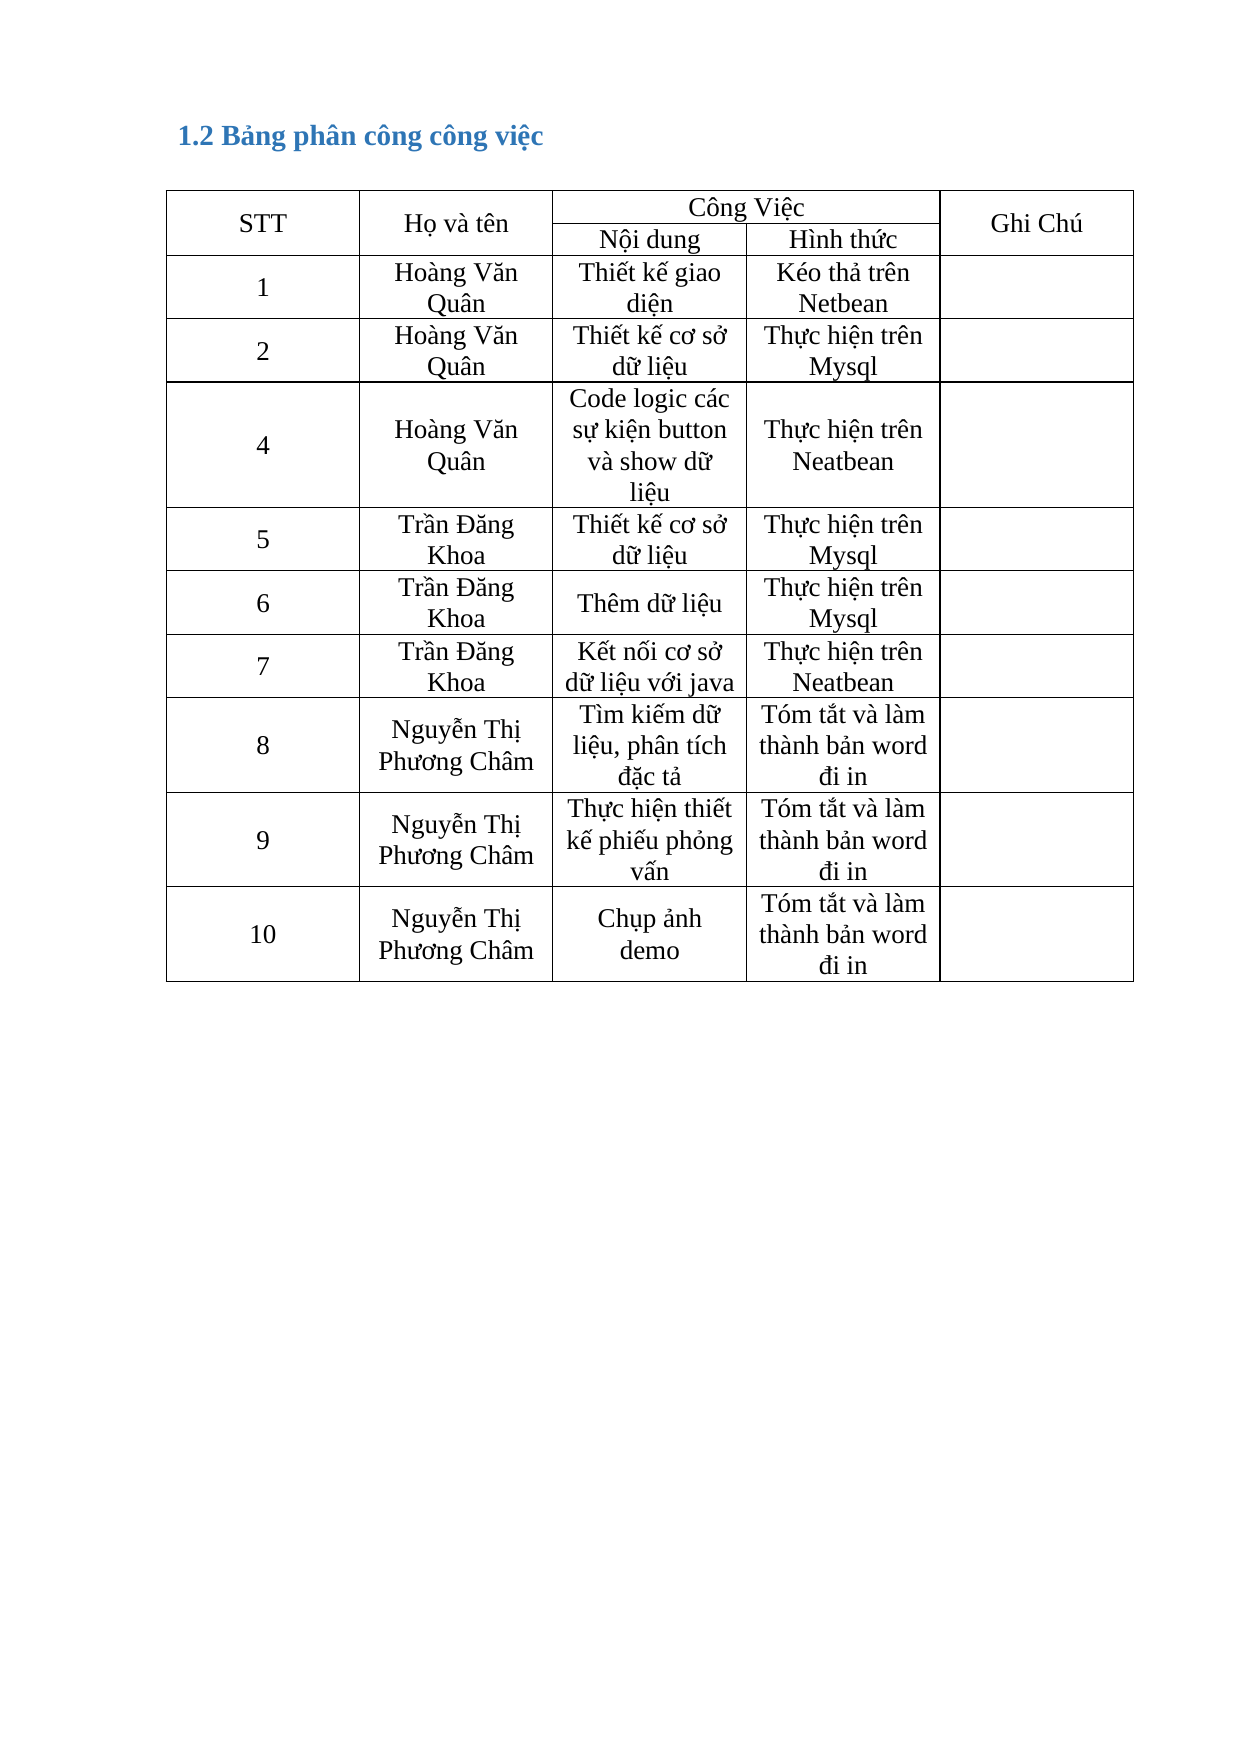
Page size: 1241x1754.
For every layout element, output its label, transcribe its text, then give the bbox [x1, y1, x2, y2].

table_cell 8 [167, 698, 359, 792]
table_cell 1 [167, 256, 359, 318]
table_cell [941, 635, 1133, 697]
table_cell 6 [167, 571, 359, 634]
table_cell Hoàng Văn Quân [360, 256, 552, 318]
table_cell Thiết kế cơ sở dữ liệu [553, 508, 746, 570]
table_cell Tìm kiếm dữ liệu, phân tích đặc tả [553, 698, 746, 792]
table_cell Thực hiện trên Mysql [747, 571, 939, 634]
table_cell Thực hiện thiết kế phiếu phỏng vấn [553, 793, 746, 886]
table_cell Tóm tắt và làm thành bản word đi in [747, 698, 939, 792]
table_cell Kéo thả trên Netbean [747, 256, 939, 318]
table_header STT [167, 191, 359, 255]
table_cell Thực hiện trên Neatbean [747, 635, 939, 697]
table_cell [941, 698, 1133, 792]
table_cell Tóm tắt và làm thành bản word đi in [747, 887, 939, 981]
table_cell Nguyễn Thị Phương Châm [360, 793, 552, 886]
table_cell Trần Đăng Khoa [360, 508, 552, 570]
table_header Ghi Chú [941, 191, 1133, 255]
table_cell Hoàng Văn Quân [360, 319, 552, 381]
table_cell Kết nối cơ sở dữ liệu với java [553, 635, 746, 697]
table_cell Thực hiện trên Mysql [747, 319, 939, 381]
table_header Họ và tên [360, 191, 552, 255]
table_cell Nguyễn Thị Phương Châm [360, 887, 552, 981]
table_cell 4 [167, 383, 359, 507]
table_cell 5 [167, 508, 359, 570]
table_cell 10 [167, 887, 359, 981]
table_cell Trần Đăng Khoa [360, 571, 552, 634]
table_cell Thiết kế giao diện [553, 256, 746, 318]
table_cell [941, 256, 1133, 318]
table_cell 2 [167, 319, 359, 381]
table_cell Trần Đăng Khoa [360, 635, 552, 697]
table_cell [941, 319, 1133, 381]
table_cell [941, 383, 1133, 507]
table_cell [941, 887, 1133, 981]
table_cell [941, 571, 1133, 634]
table_cell Thêm dữ liệu [553, 571, 746, 634]
table_cell Hoàng Văn Quân [360, 383, 552, 507]
table_cell Thiết kế cơ sở dữ liệu [553, 319, 746, 381]
table_cell Code logic các sự kiện button và show dữ liệu [553, 383, 746, 507]
table_cell Thực hiện trên Mysql [747, 508, 939, 570]
table_cell 9 [167, 793, 359, 886]
table_header Công Việc [553, 191, 939, 223]
table_cell Nội dung [553, 224, 746, 255]
subtitle 1.2 Bảng phân công công việc [177, 118, 1122, 152]
table_cell 7 [167, 635, 359, 697]
table_cell [941, 508, 1133, 570]
table_cell Hình thức [747, 224, 939, 255]
table_cell Chụp ảnh demo [553, 887, 746, 981]
table_cell Thực hiện trên Neatbean [747, 383, 939, 507]
table_cell Tóm tắt và làm thành bản word đi in [747, 793, 939, 886]
table_cell Nguyễn Thị Phương Châm [360, 698, 552, 792]
table_cell [941, 793, 1133, 886]
